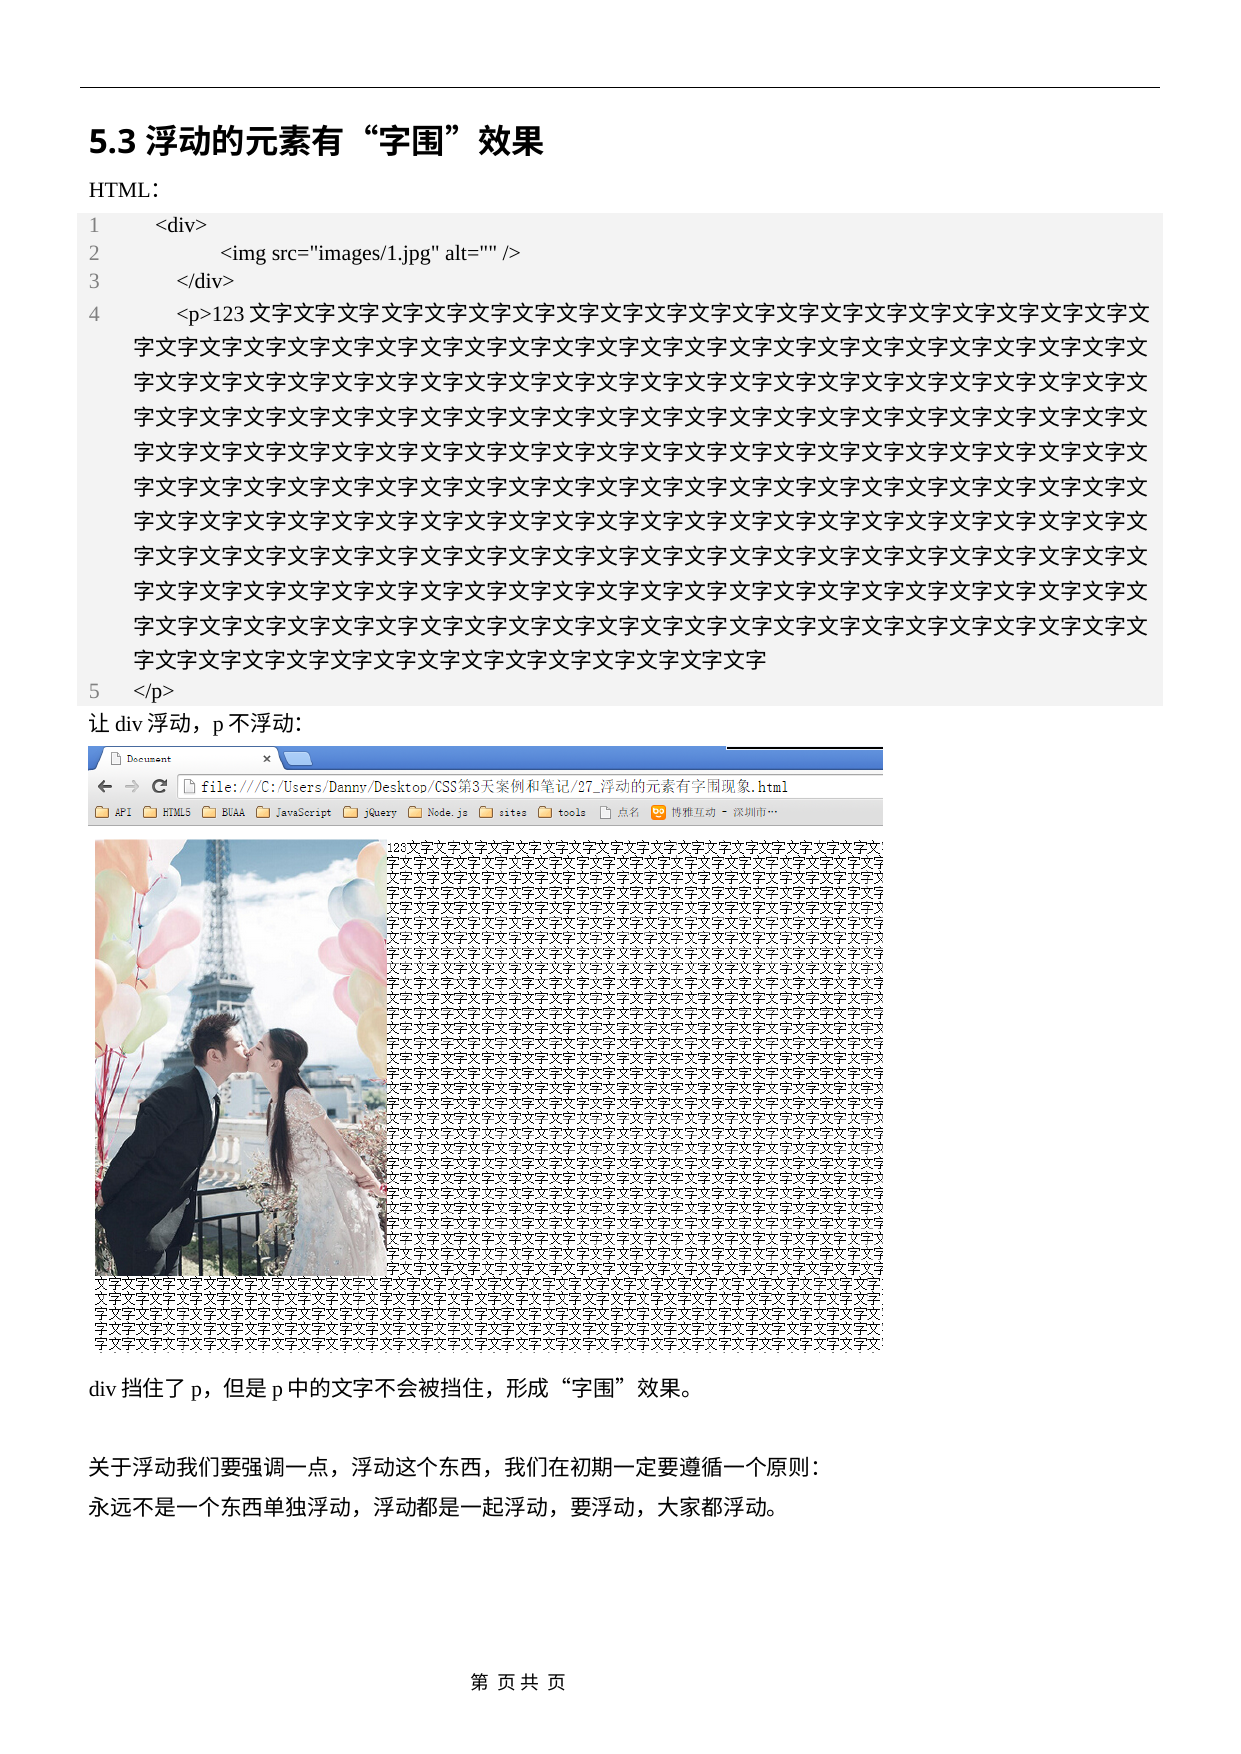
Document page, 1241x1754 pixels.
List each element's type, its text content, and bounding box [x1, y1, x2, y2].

picture [88, 746, 883, 1353]
text div挡住了p，但是p中的文字不会被挡住，形成“字围”效果。 [88, 1370, 1152, 1403]
subtitle 5.3 浮动的元素有“字围”效果 [88, 107, 1152, 172]
table_header <div> <img src="images/1.jpg" alt="" /> </div> <p>123文字文字文字文字文字文字文字文字文字文字文字文字文字文字文字文字文字文字文字文字文字文字文字文字文字文字文字文字文字文字文字文字文字文字文字文字文字文字文字文字文字文字文字文字文字文字文字文字文字文字文字文字文字文字文字文字文字文字文字文字文字文字文字文字文字文字文字文字文字文字文字文字文字文字文字文字文字文字文字文字文字文字文字文字文字文字文字文字文字文字文字文字文字文字文字文字文字文字文字文字文字文字文字文字文字文字文字文字文字文字文字文字文字文字文字文字文字文字文字文字文字文字文字文字文字文字文字文字文字文字文字文字文字文字文字文字文字文字文字文字文字文字文字文字文字文字文字文字文字文字文字文字文字文字文字文字文字文字文字文字文字文字文字文字文字文字文字文字文字文字文字文字文字文字文字文字文字文字文字文字文字文字文字文字文字文字文字文字文字文字文字文字文字文字文字文字文字文字文字文字文字文字文字文字文字文字文字文字文字文字文字文字文字文字文字文字文字文字文字文字文字文字文字文字文字文字文字文字文字文字文字文字文字文字文字文字文字文字文字文字文字文字 </p> [77, 213, 1163, 706]
text 永远不是一个东西单独浮动，浮动都是一起浮动，要浮动，大家都浮动。 [88, 1490, 1152, 1522]
text 关于浮动我们要强调一点，浮动这个东西，我们在初期一定要遵循一个原则： [88, 1449, 1152, 1482]
text 让div浮动，p不浮动： [88, 706, 1152, 738]
text HTML： [88, 172, 1152, 204]
